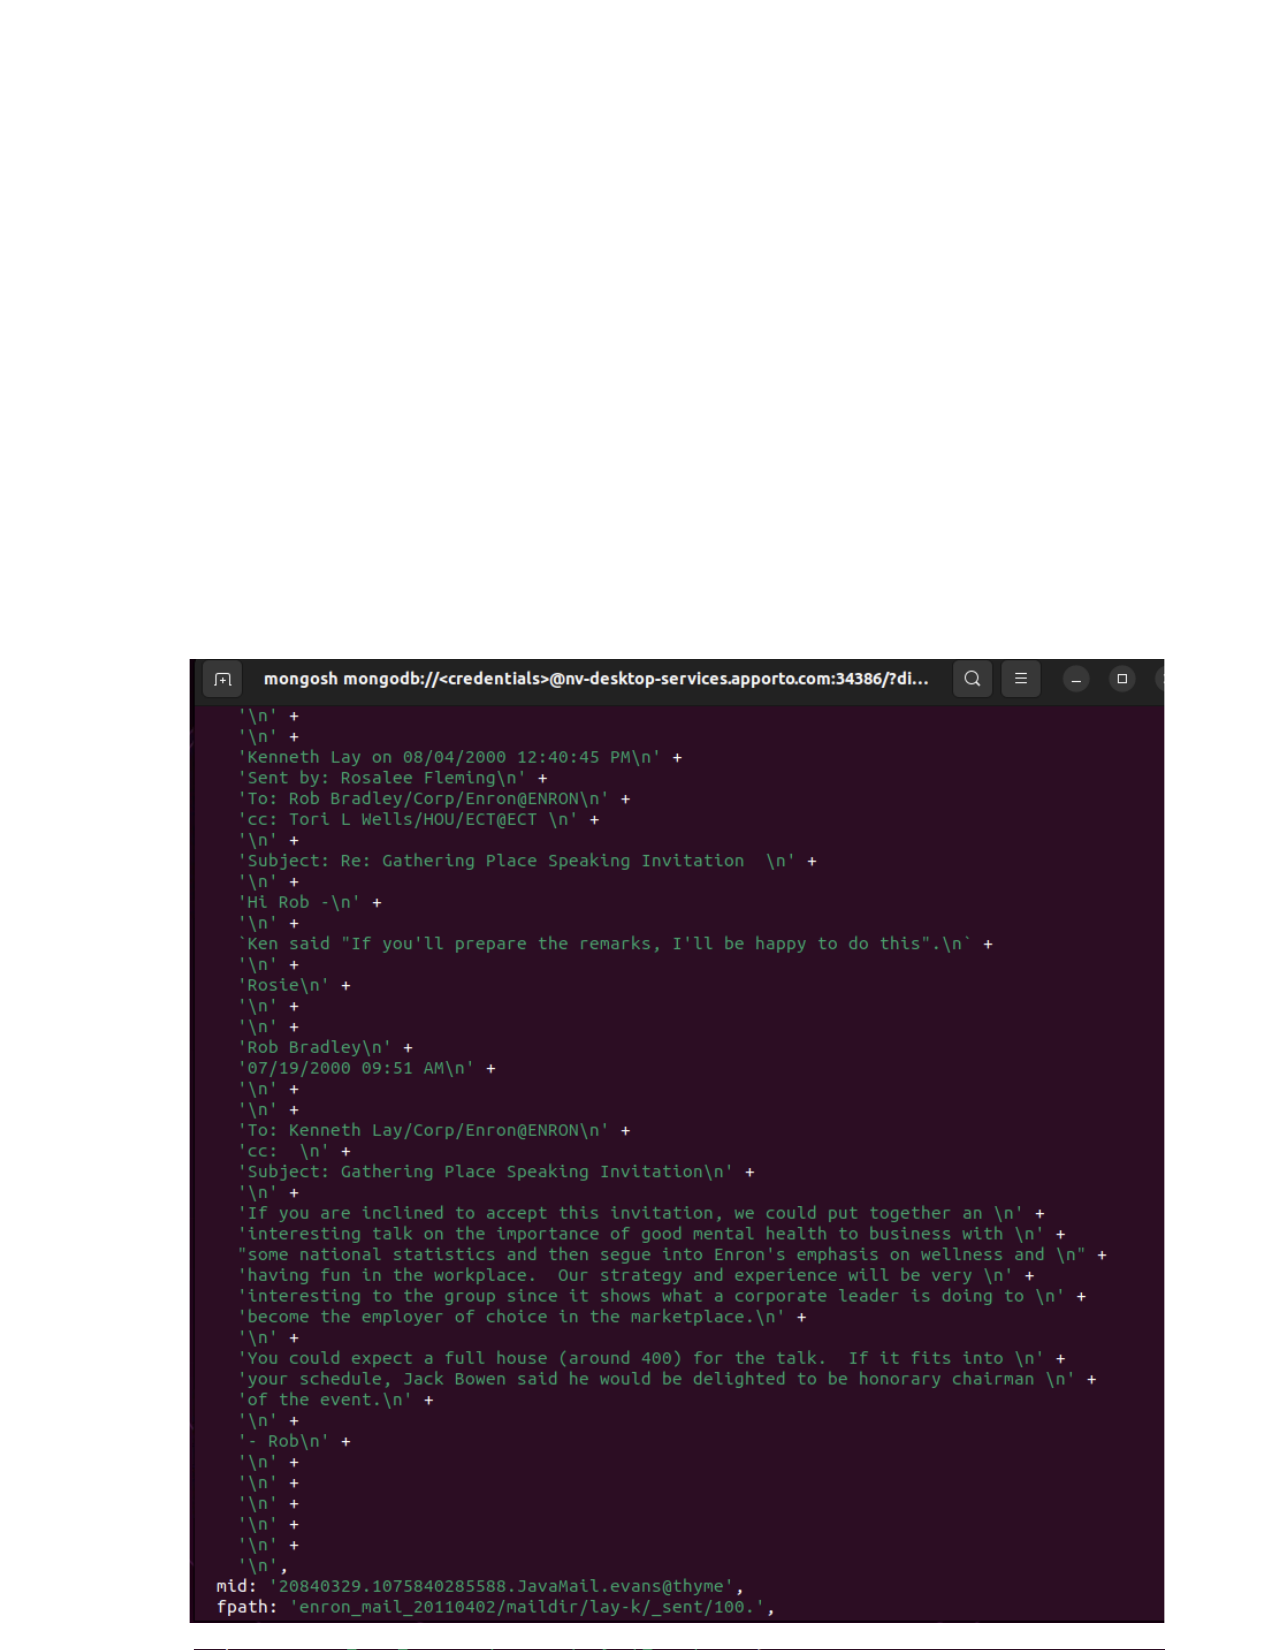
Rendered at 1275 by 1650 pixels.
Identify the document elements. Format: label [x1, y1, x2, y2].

picture [189, 659, 1165, 1623]
